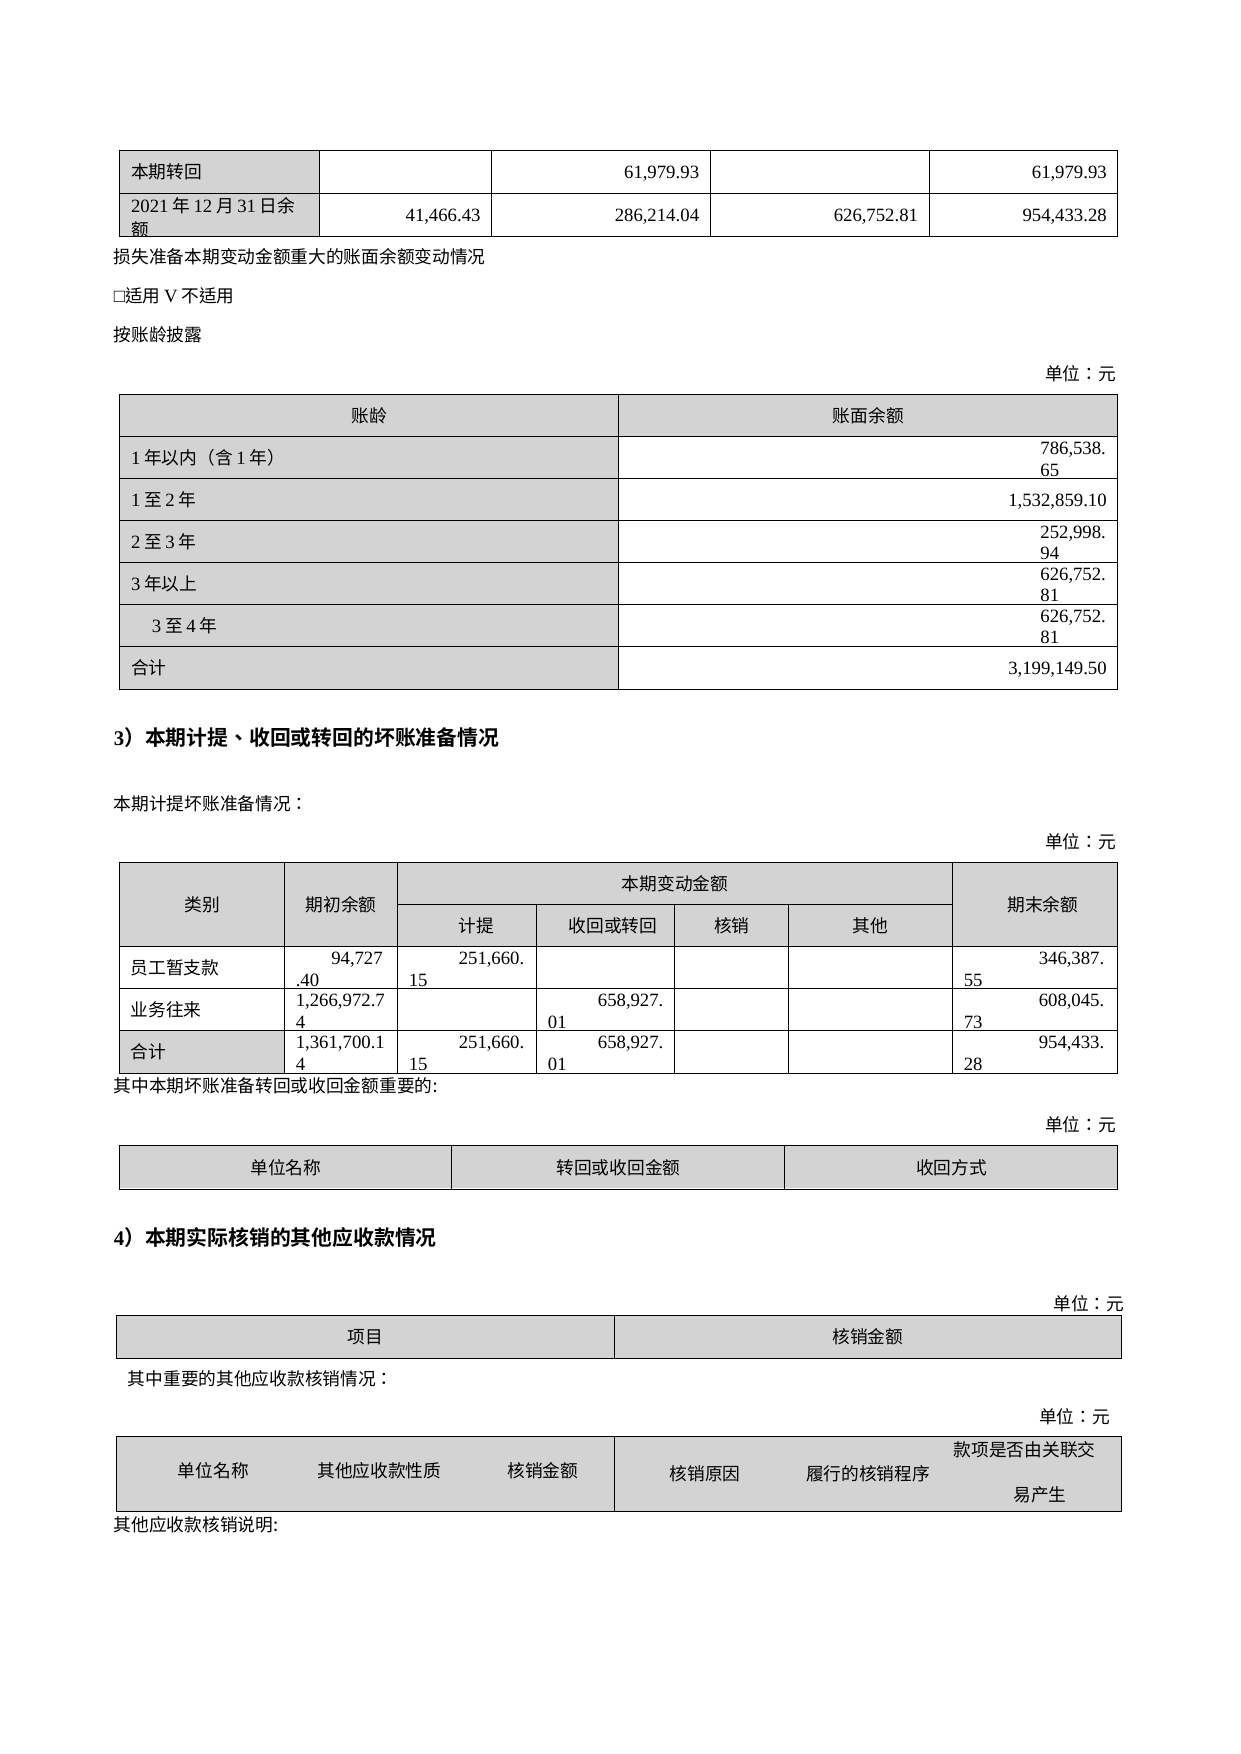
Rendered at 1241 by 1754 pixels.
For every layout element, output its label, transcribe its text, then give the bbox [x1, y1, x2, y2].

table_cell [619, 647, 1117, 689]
text 本期计提坏账准备情况： [113, 791, 1124, 815]
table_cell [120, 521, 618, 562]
text 其他应收款核销说明: [113, 1512, 1124, 1536]
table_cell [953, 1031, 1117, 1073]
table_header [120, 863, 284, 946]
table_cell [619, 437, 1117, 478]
subtitle 4）本期实际核销的其他应收款情况 [113, 1223, 1124, 1251]
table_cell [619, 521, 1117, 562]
subtitle 3）本期计提、收回或转回的坏账准备情况 [113, 723, 1124, 751]
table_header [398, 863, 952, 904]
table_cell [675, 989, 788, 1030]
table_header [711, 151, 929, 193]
text 其中本期坏账准备转回或收回金额重要的: [113, 1074, 1124, 1098]
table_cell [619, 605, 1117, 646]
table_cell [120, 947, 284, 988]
text 按账龄披露 [113, 322, 1124, 347]
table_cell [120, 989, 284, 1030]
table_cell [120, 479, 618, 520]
text 损失准备本期变动金额重大的账面余额变动情况 [113, 245, 1124, 269]
text 单位：元 [1045, 830, 1124, 854]
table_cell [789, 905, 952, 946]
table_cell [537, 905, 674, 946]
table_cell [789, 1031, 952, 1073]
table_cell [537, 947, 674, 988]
text 单位：元 [113, 1291, 1124, 1315]
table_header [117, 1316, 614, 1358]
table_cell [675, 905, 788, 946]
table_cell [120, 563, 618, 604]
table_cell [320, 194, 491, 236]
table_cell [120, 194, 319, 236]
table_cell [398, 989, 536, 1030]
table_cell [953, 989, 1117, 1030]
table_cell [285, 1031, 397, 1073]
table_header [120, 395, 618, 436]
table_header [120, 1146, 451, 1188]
text 单位：元 [1045, 361, 1124, 385]
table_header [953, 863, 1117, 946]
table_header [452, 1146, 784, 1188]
text □适用V不适用 [113, 284, 1124, 308]
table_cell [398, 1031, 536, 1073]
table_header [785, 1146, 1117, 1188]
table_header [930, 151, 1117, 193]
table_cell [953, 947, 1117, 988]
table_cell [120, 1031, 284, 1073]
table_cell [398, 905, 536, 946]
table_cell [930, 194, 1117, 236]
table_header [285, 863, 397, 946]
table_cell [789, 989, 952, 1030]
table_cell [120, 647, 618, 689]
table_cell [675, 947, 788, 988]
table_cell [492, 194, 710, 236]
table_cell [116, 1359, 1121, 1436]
text 单位：元 [1045, 1112, 1124, 1137]
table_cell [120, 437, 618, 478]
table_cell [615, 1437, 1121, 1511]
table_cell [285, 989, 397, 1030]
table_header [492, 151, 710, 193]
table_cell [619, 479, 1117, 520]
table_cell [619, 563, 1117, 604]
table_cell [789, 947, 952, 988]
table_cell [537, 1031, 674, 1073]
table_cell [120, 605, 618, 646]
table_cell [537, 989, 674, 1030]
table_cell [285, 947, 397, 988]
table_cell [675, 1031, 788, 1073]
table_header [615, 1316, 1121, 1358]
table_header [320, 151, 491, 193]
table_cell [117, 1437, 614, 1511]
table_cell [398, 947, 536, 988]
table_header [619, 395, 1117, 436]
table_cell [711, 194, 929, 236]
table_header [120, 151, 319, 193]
